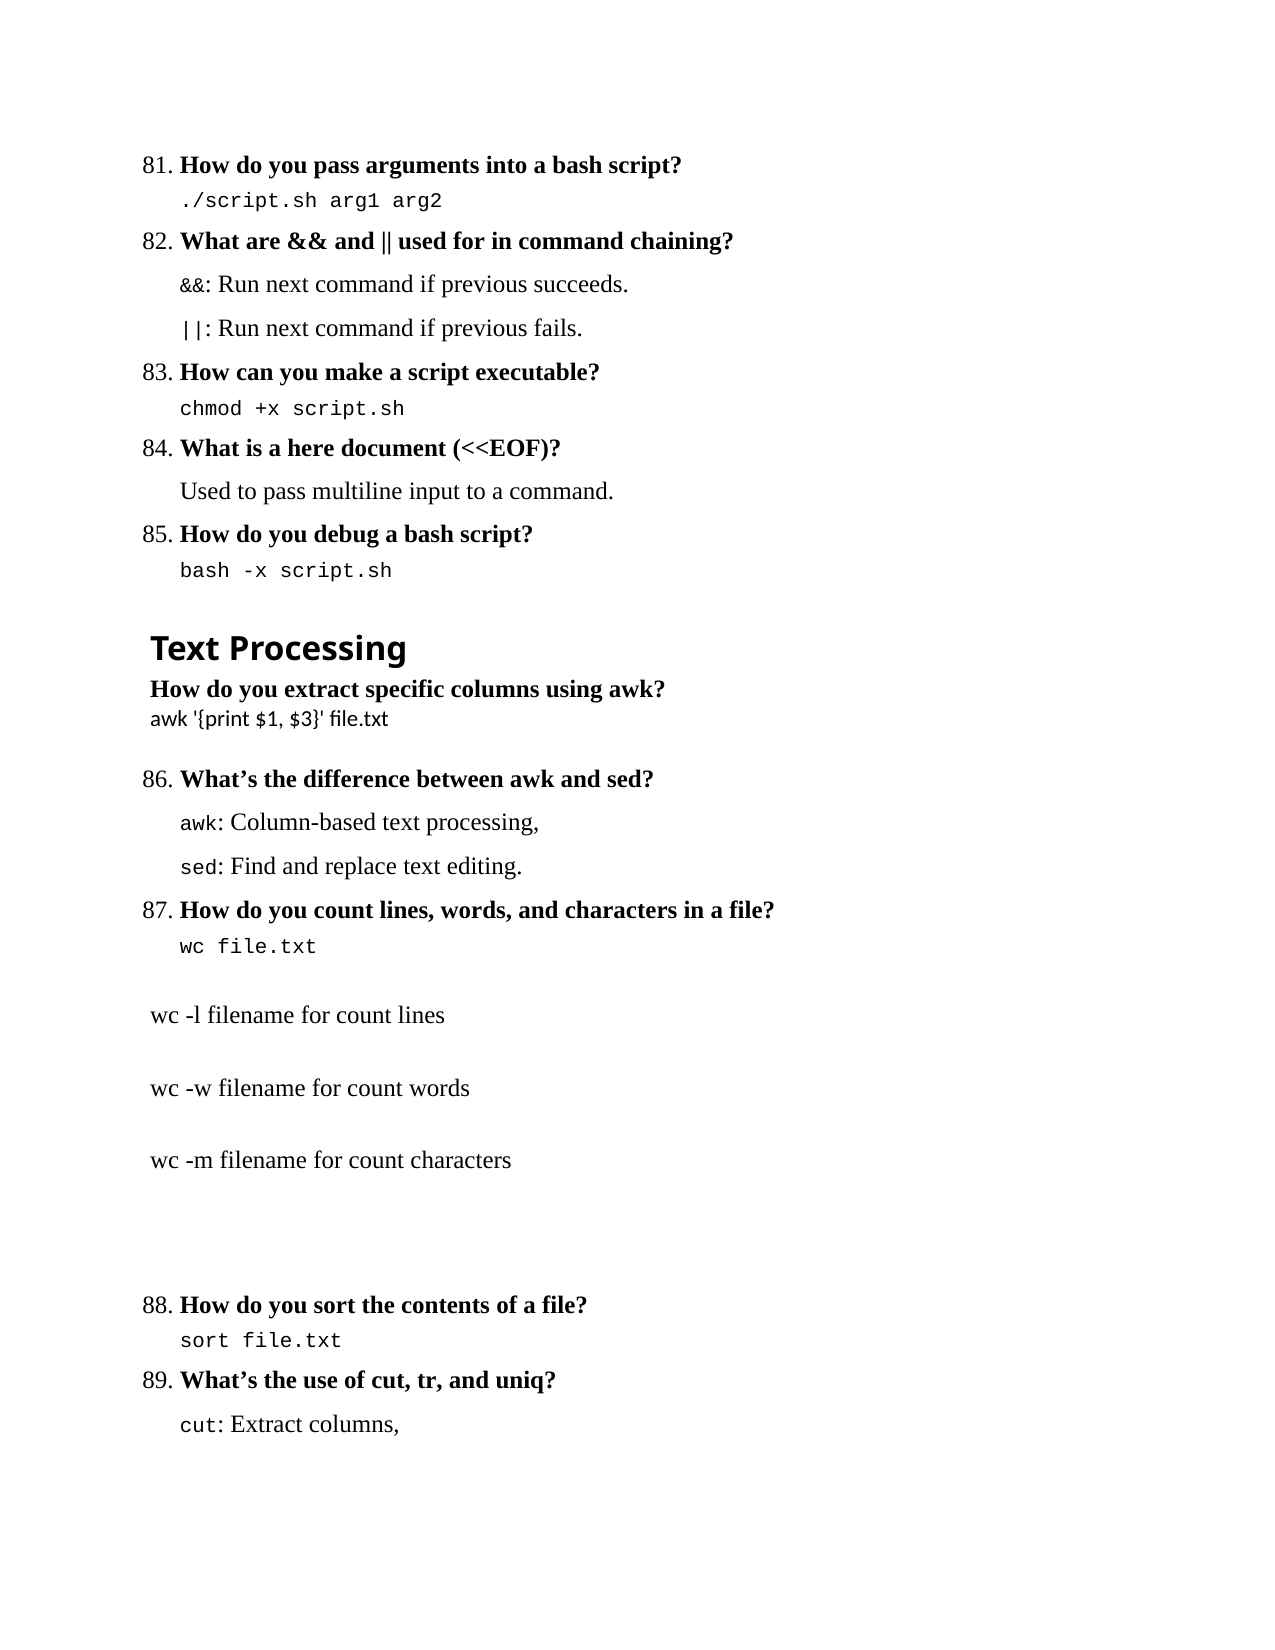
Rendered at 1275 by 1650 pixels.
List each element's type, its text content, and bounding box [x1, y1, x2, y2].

list How do you debug a bash script? bash -x script.sh [142, 519, 1125, 584]
list What are && and || used for in command chaining? &&: Run next command if previous succeeds. ||: Run next command if previous fails. [142, 226, 1125, 343]
list How do you count lines, words, and characters in a file? wc file.txt [142, 895, 1125, 959]
list How do you pass arguments into a bash script? ./script.sh arg1 arg2 [142, 150, 1125, 214]
list How do you sort the contents of a file? sort file.txt [142, 1290, 1125, 1354]
text How do you extract specific columns using awk? awk '{print $1, $3}' file.txt [150, 674, 1125, 733]
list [142, 1366, 1125, 1438]
list What’s the difference between awk and sed? awk: Column-based text processing, sed: Find and replace text editing. [142, 764, 1125, 881]
list How can you make a script executable? chmod +x script.sh [142, 357, 1125, 422]
text wc -m filename for count characters [150, 1145, 1125, 1174]
subtitle Text Processing [150, 625, 1125, 670]
text wc -l filename for count lines [150, 1001, 1125, 1029]
list What is a here document (<<EOF)? Used to pass multiline input to a command. [142, 433, 1125, 505]
text wc -w filename for count words [150, 1073, 1125, 1102]
